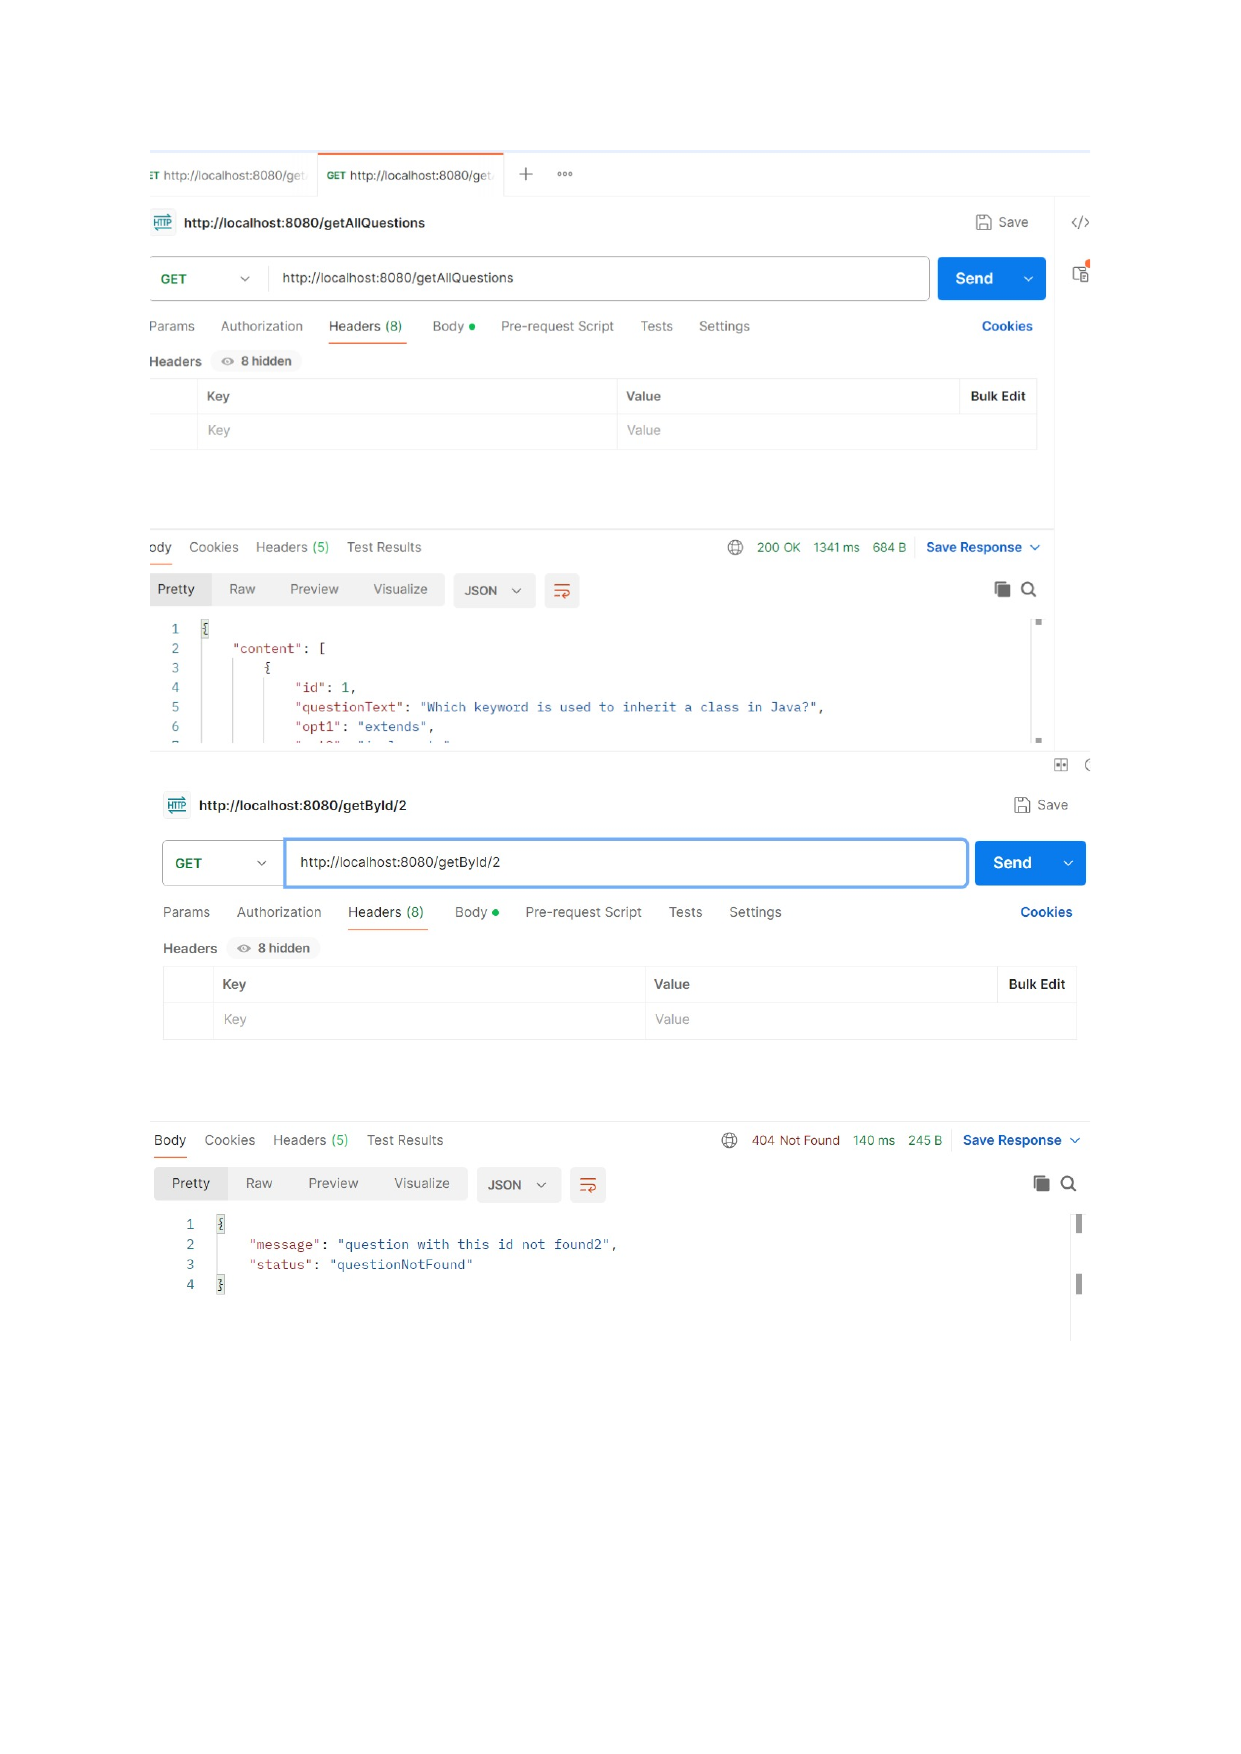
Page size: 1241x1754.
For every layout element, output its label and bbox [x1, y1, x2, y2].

picture [150, 781, 1091, 1341]
picture [150, 150, 1091, 776]
